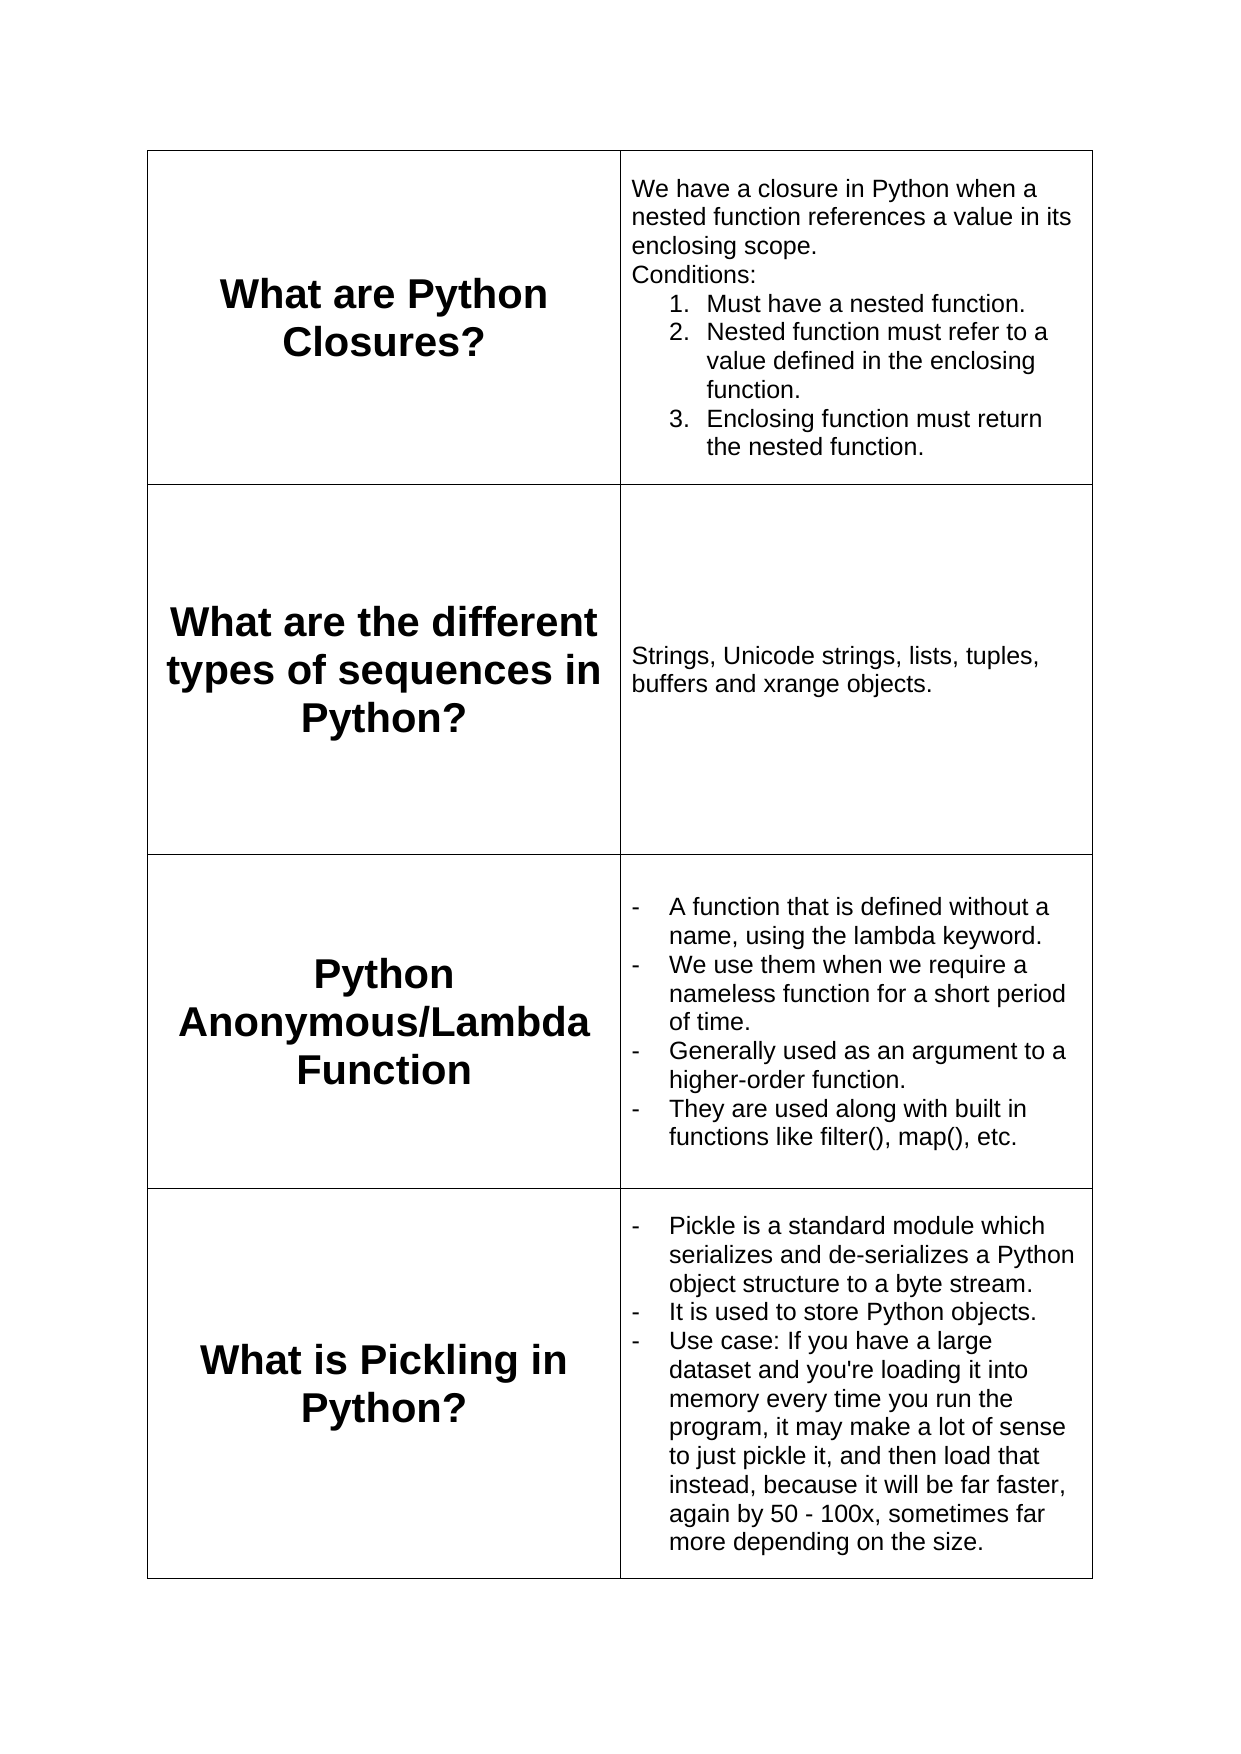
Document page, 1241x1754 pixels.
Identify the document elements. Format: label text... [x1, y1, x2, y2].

table_header We have a closure in Python when a nested function references a value in its enclosing scope. Conditions: Must have a nested function. Nested function must refer to a value defined in the enclosing function. Enclosing function must return the nested function. [621, 151, 1092, 484]
table_cell Pickle is a standard module which serializes and de-serializes a Python object structure to a byte stream. It is used to store Python objects. Use case: If you have a large dataset and you're loading it into memory every time you run the program, it may make a lot of sense to just pickle it, and then load that instead, because it will be far faster, again by 50 - 100x, sometimes far more depending on the size. [621, 1189, 1092, 1578]
table_cell What are the different types of sequences in Python? [148, 485, 620, 854]
table_header What are Python Closures? [148, 151, 620, 484]
table_cell A function that is defined without a name, using the lambda keyword. We use them when we require a nameless function for a short period of time. Generally used as an argument to a higher-order function. They are used along with built in functions like filter(), map(), etc. [621, 855, 1092, 1188]
table_cell Python Anonymous/Lambda Function [148, 855, 620, 1188]
table_cell Strings, Unicode strings, lists, tuples, buffers and xrange objects. [621, 485, 1092, 854]
table_cell What is Pickling in Python? [148, 1189, 620, 1578]
